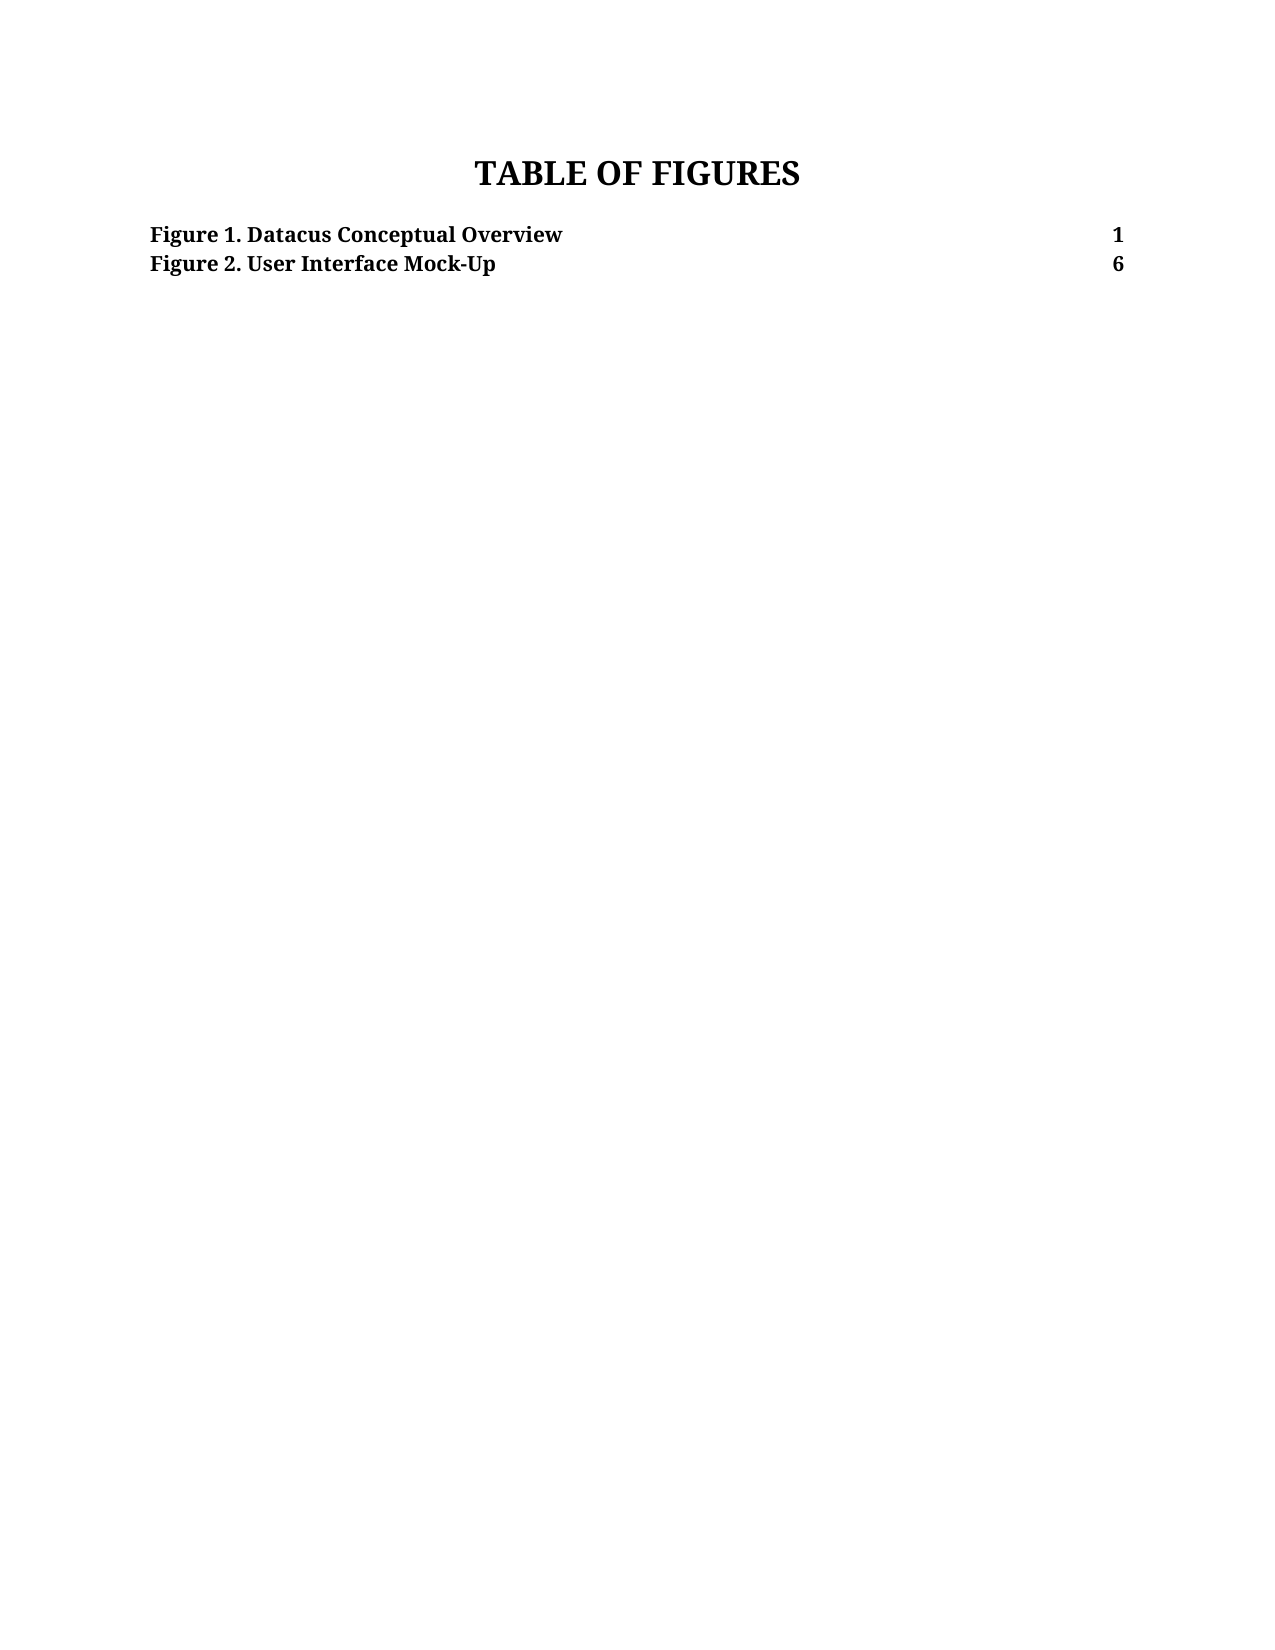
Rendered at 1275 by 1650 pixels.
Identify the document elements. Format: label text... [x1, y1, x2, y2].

text Figure 1. Datacus Conceptual Overview 1 [150, 220, 1125, 249]
text Figure 2. User Interface Mock-Up 6 [150, 249, 1125, 277]
text TABLE OF FIGURES [150, 150, 1125, 195]
